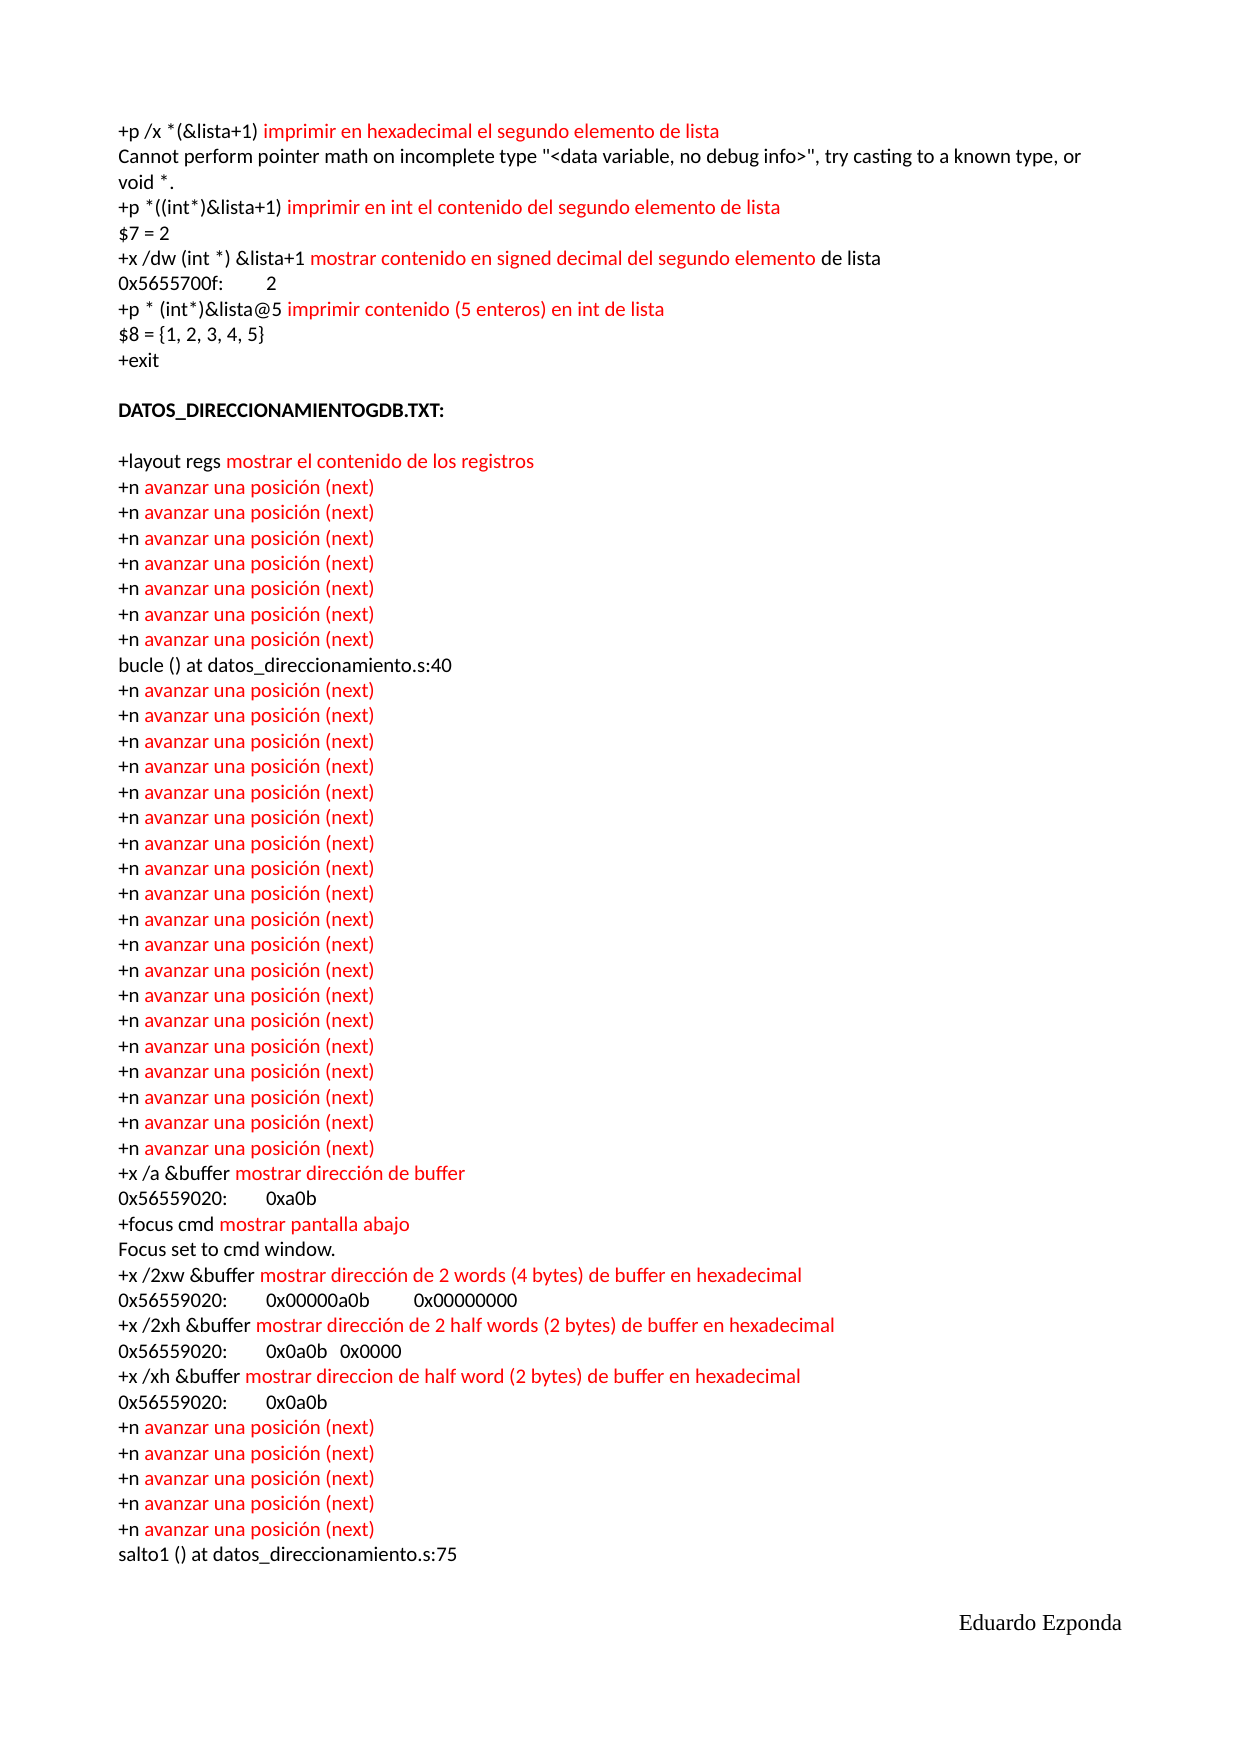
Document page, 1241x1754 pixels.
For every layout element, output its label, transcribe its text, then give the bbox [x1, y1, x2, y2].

text +x /2xw &buffer mostrar dirección de 2 words (4 bytes) de buffer en hexadecimal [118, 1262, 1122, 1287]
text +n avanzar una posición (next) [118, 703, 1122, 728]
text salto1 () at datos_direccionamiento.s:75 [118, 1541, 1122, 1567]
text bucle () at datos_direccionamiento.s:40 [118, 652, 1122, 677]
text +n avanzar una posición (next) [118, 1135, 1122, 1160]
text +n avanzar una posición (next) [118, 957, 1122, 982]
text +n avanzar una posición (next) [118, 982, 1122, 1008]
text 0x56559020: 0x00000a0b 0x00000000 [118, 1287, 1122, 1313]
text +n avanzar una posición (next) [118, 1109, 1122, 1135]
text 0x56559020: 0x0a0b [118, 1389, 1122, 1414]
text +focus cmd mostrar pantalla abajo [118, 1211, 1122, 1236]
text +n avanzar una posición (next) [118, 525, 1122, 550]
text +n avanzar una posición (next) [118, 1058, 1122, 1084]
text +n avanzar una posición (next) [118, 1516, 1122, 1541]
text +n avanzar una posición (next) [118, 499, 1122, 525]
text +x /xh &buffer mostrar direccion de half word (2 bytes) de buffer en hexadecimal [118, 1363, 1122, 1389]
text +n avanzar una posición (next) [118, 1084, 1122, 1109]
text +n avanzar una posición (next) [118, 1008, 1122, 1033]
text +n avanzar una posición (next) [118, 728, 1122, 753]
text +n avanzar una posición (next) [118, 1033, 1122, 1058]
text +layout regs mostrar el contenido de los registros [118, 448, 1122, 474]
text +n avanzar una posición (next) [118, 1414, 1122, 1440]
text +n avanzar una posición (next) [118, 830, 1122, 855]
text +n avanzar una posición (next) [118, 576, 1122, 601]
text +n avanzar una posición (next) [118, 753, 1122, 779]
text +x /2xh &buffer mostrar dirección de 2 half words (2 bytes) de buffer en hexadecimal [118, 1313, 1122, 1338]
text +x /a &buffer mostrar dirección de buffer [118, 1160, 1122, 1186]
text +x /dw (int *) &lista+1 mostrar contenido en signed decimal del segundo elemento de lista [118, 245, 1122, 271]
text +n avanzar una posición (next) [118, 601, 1122, 626]
text +exit [118, 347, 1122, 372]
text DATOS_DIRECCIONAMIENTOGDB.TXT: [118, 398, 1122, 423]
text +n avanzar una posición (next) [118, 779, 1122, 804]
text +n avanzar una posición (next) [118, 677, 1122, 703]
text +n avanzar una posición (next) [118, 1440, 1122, 1465]
text +n avanzar una posición (next) [118, 1465, 1122, 1491]
text +n avanzar una posición (next) [118, 1491, 1122, 1516]
text +n avanzar una posición (next) [118, 474, 1122, 499]
text +n avanzar una posición (next) [118, 931, 1122, 957]
text +n avanzar una posición (next) [118, 906, 1122, 931]
text $7 = 2 [118, 220, 1122, 245]
text Focus set to cmd window. [118, 1236, 1122, 1262]
text +p /x *(&lista+1) imprimir en hexadecimal el segundo elemento de lista [118, 118, 1122, 143]
text +p *((int*)&lista+1) imprimir en int el contenido del segundo elemento de lista [118, 194, 1122, 220]
text +p * (int*)&lista@5 imprimir contenido (5 enteros) en int de lista [118, 296, 1122, 321]
text $8 = {1, 2, 3, 4, 5} [118, 321, 1122, 347]
text +n avanzar una posición (next) [118, 855, 1122, 881]
text 0x56559020: 0xa0b [118, 1186, 1122, 1211]
text 0x56559020: 0x0a0b 0x0000 [118, 1338, 1122, 1363]
text 0x5655700f: 2 [118, 271, 1122, 296]
text +n avanzar una posición (next) [118, 550, 1122, 576]
text +n avanzar una posición (next) [118, 881, 1122, 906]
text +n avanzar una posición (next) [118, 804, 1122, 830]
text +n avanzar una posición (next) [118, 626, 1122, 652]
text Cannot perform pointer math on incomplete type "<data variable, no debug info>", try casting to a known type, or void *. [118, 143, 1122, 194]
